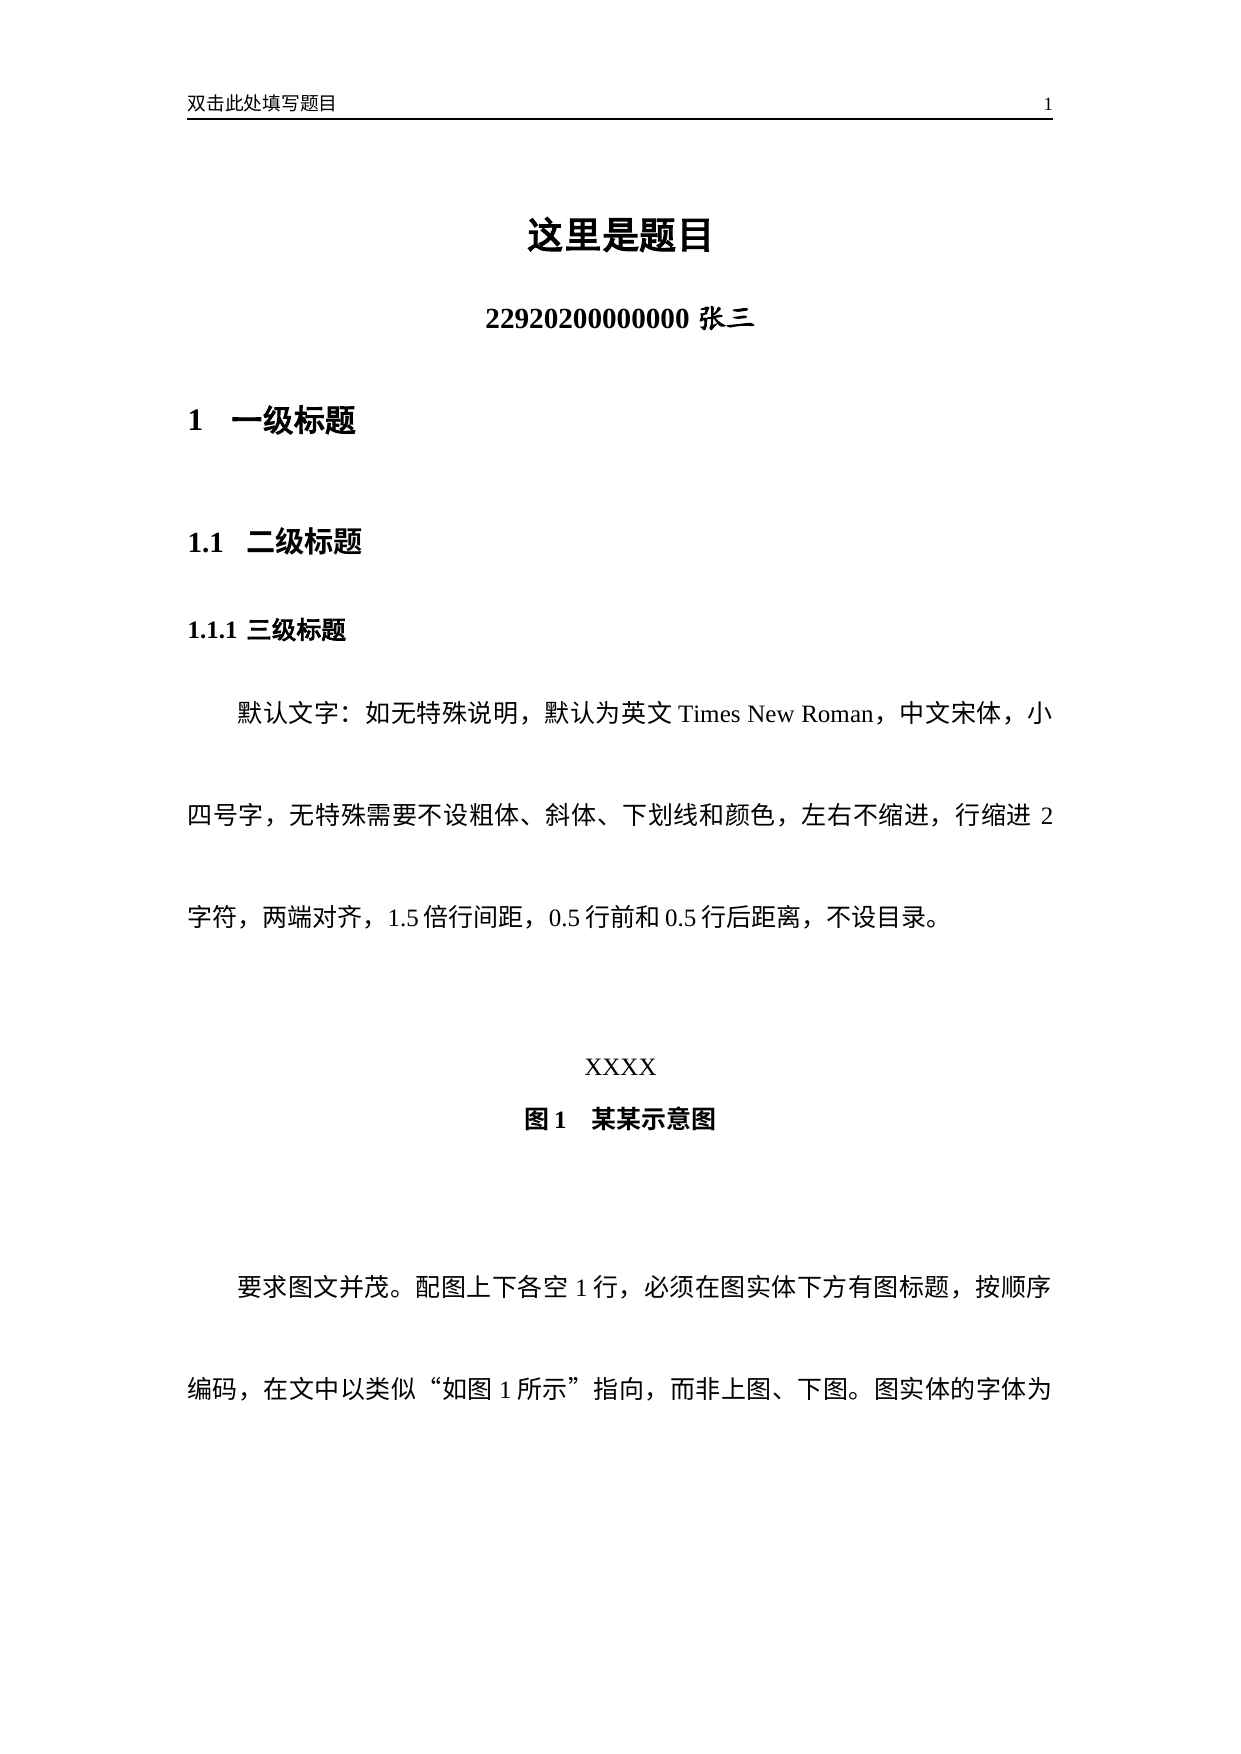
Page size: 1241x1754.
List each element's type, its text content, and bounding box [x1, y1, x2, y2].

subtitle 二级标题 [187, 505, 1053, 573]
text 图1 某某示意图 [187, 1084, 1053, 1152]
list 默认文字：如无特殊说明，默认为英文Times New Roman，中文宋体，小四号字，无特殊需要不设粗体、斜体、下划线和颜色，左右不缩进，行缩进2字符，两端对齐，1.5倍行间距，0.5行前和0.5行后距离，不设目录。 [187, 678, 1053, 949]
text XXXX [187, 1050, 1053, 1084]
subtitle 一级标题 [187, 384, 1053, 452]
title 这里是题目 [187, 198, 1053, 266]
subtitle 22920200000000 张三 [187, 283, 1053, 351]
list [187, 1252, 1053, 1422]
subtitle 三级标题 [187, 611, 1053, 645]
